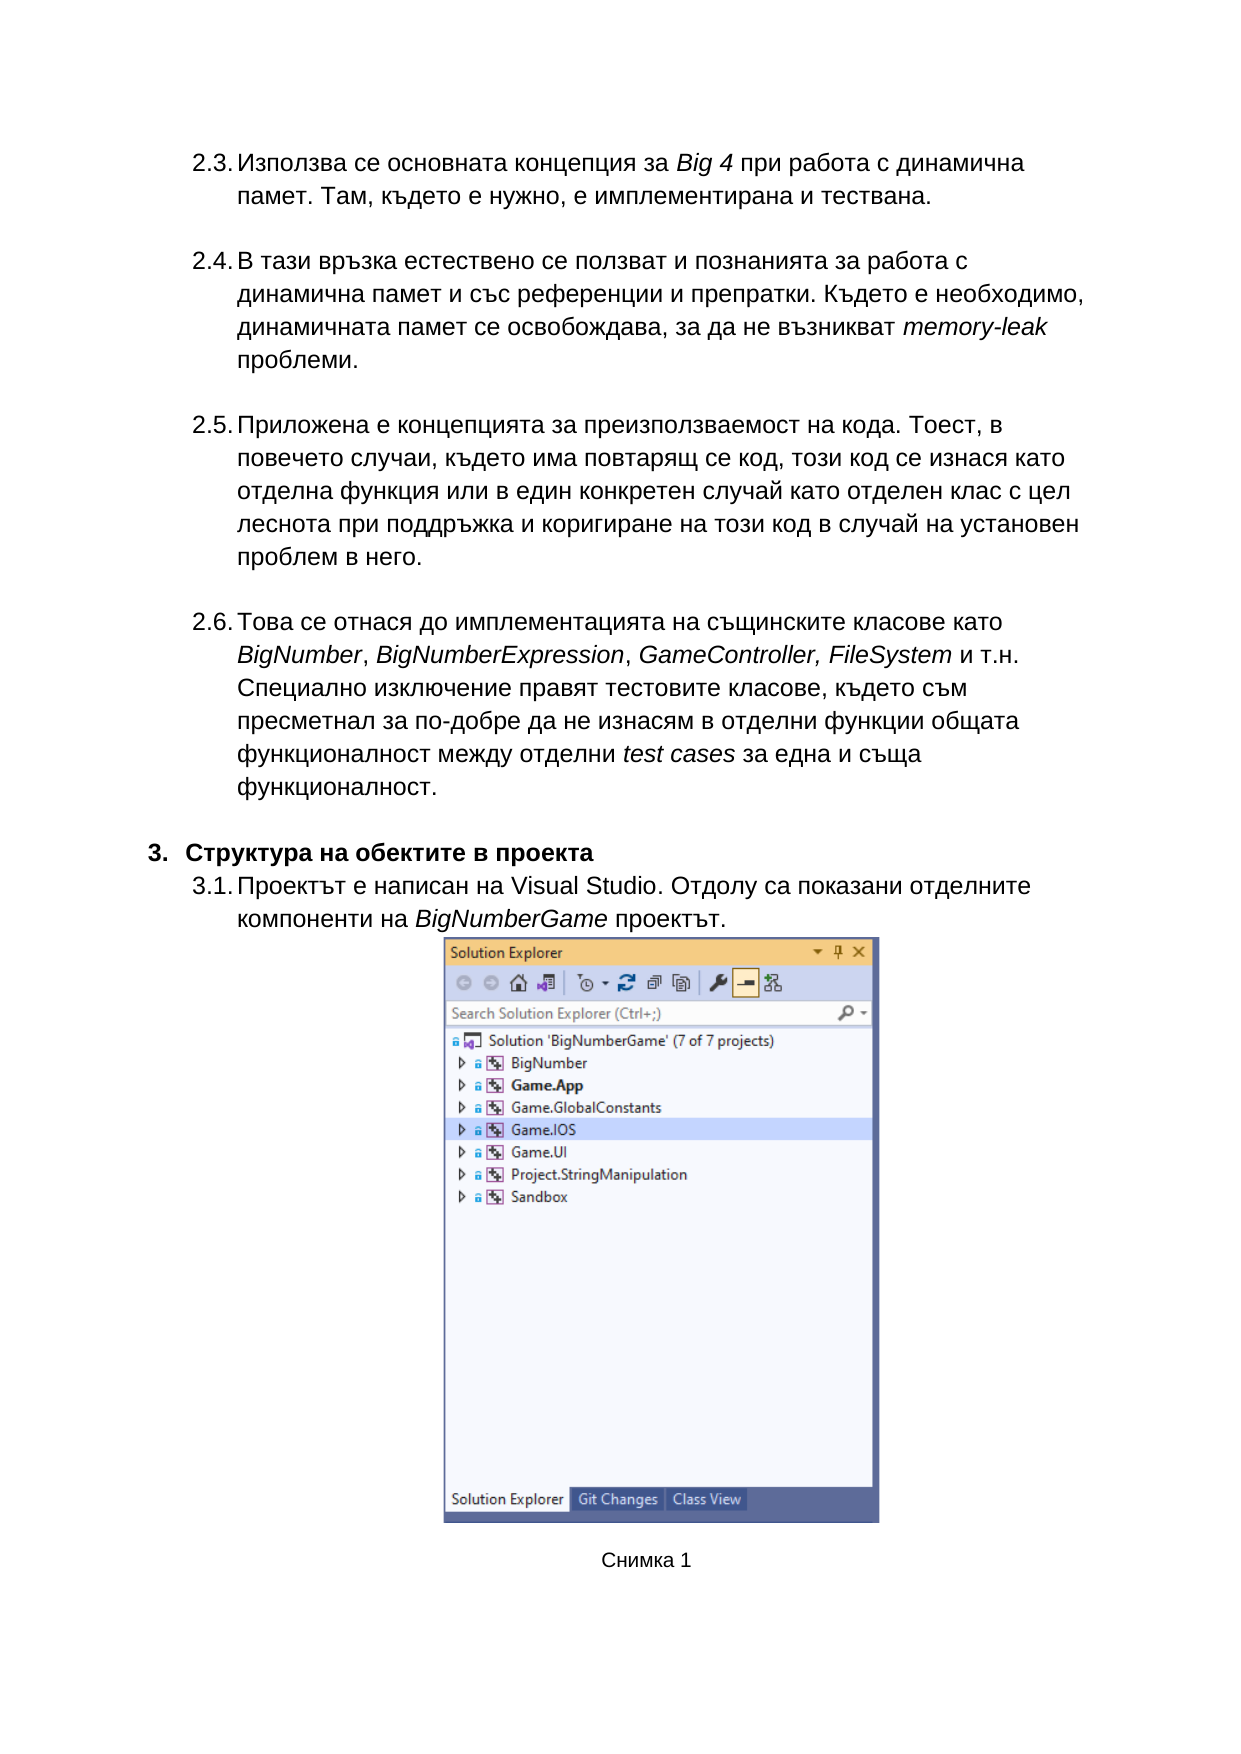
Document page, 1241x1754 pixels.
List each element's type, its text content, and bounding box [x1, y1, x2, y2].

picture [443, 937, 880, 1523]
list Приложена е концепцията за преизползваемост на кода. Тоест, в повечето случаи, където има повтарящ се код, този код се изнася като отделна функция или в един конкретен случай като отделен клас с цел леснота при поддръжка и коригиране на този код в случай на установен проблем в него. [192, 410, 1093, 603]
list Използва се основната концепция за Big 4 при работа с динамична памет. Там, където е нужно, е имплементирана и тествана. [192, 148, 1093, 242]
list Структура на обектите в проекта [148, 838, 1093, 867]
list Това се отнася до имплементацията на същинските класове като BigNumber, BigNumberExpression, GameController, FileSystem и т.н. Специално изключение правят тестовите класове, където съм пресметнал за по-добре да не изнасям в отделни функции общата функционалност между отделни test cases за една и съща функционалност. [192, 607, 1093, 801]
list Проектът е написан на Visual Studio. Отдолу са показани отделните компоненти на BigNumberGame проектът. [192, 871, 1093, 933]
list В тази връзка естествено се ползват и познанията за работа с динамична памет и със референции и препратки. Където е необходимо, динамичната памет се освобождава, за да не възникват memory-leak проблеми. [192, 246, 1093, 406]
text Снимка 1 [200, 1548, 1093, 1604]
